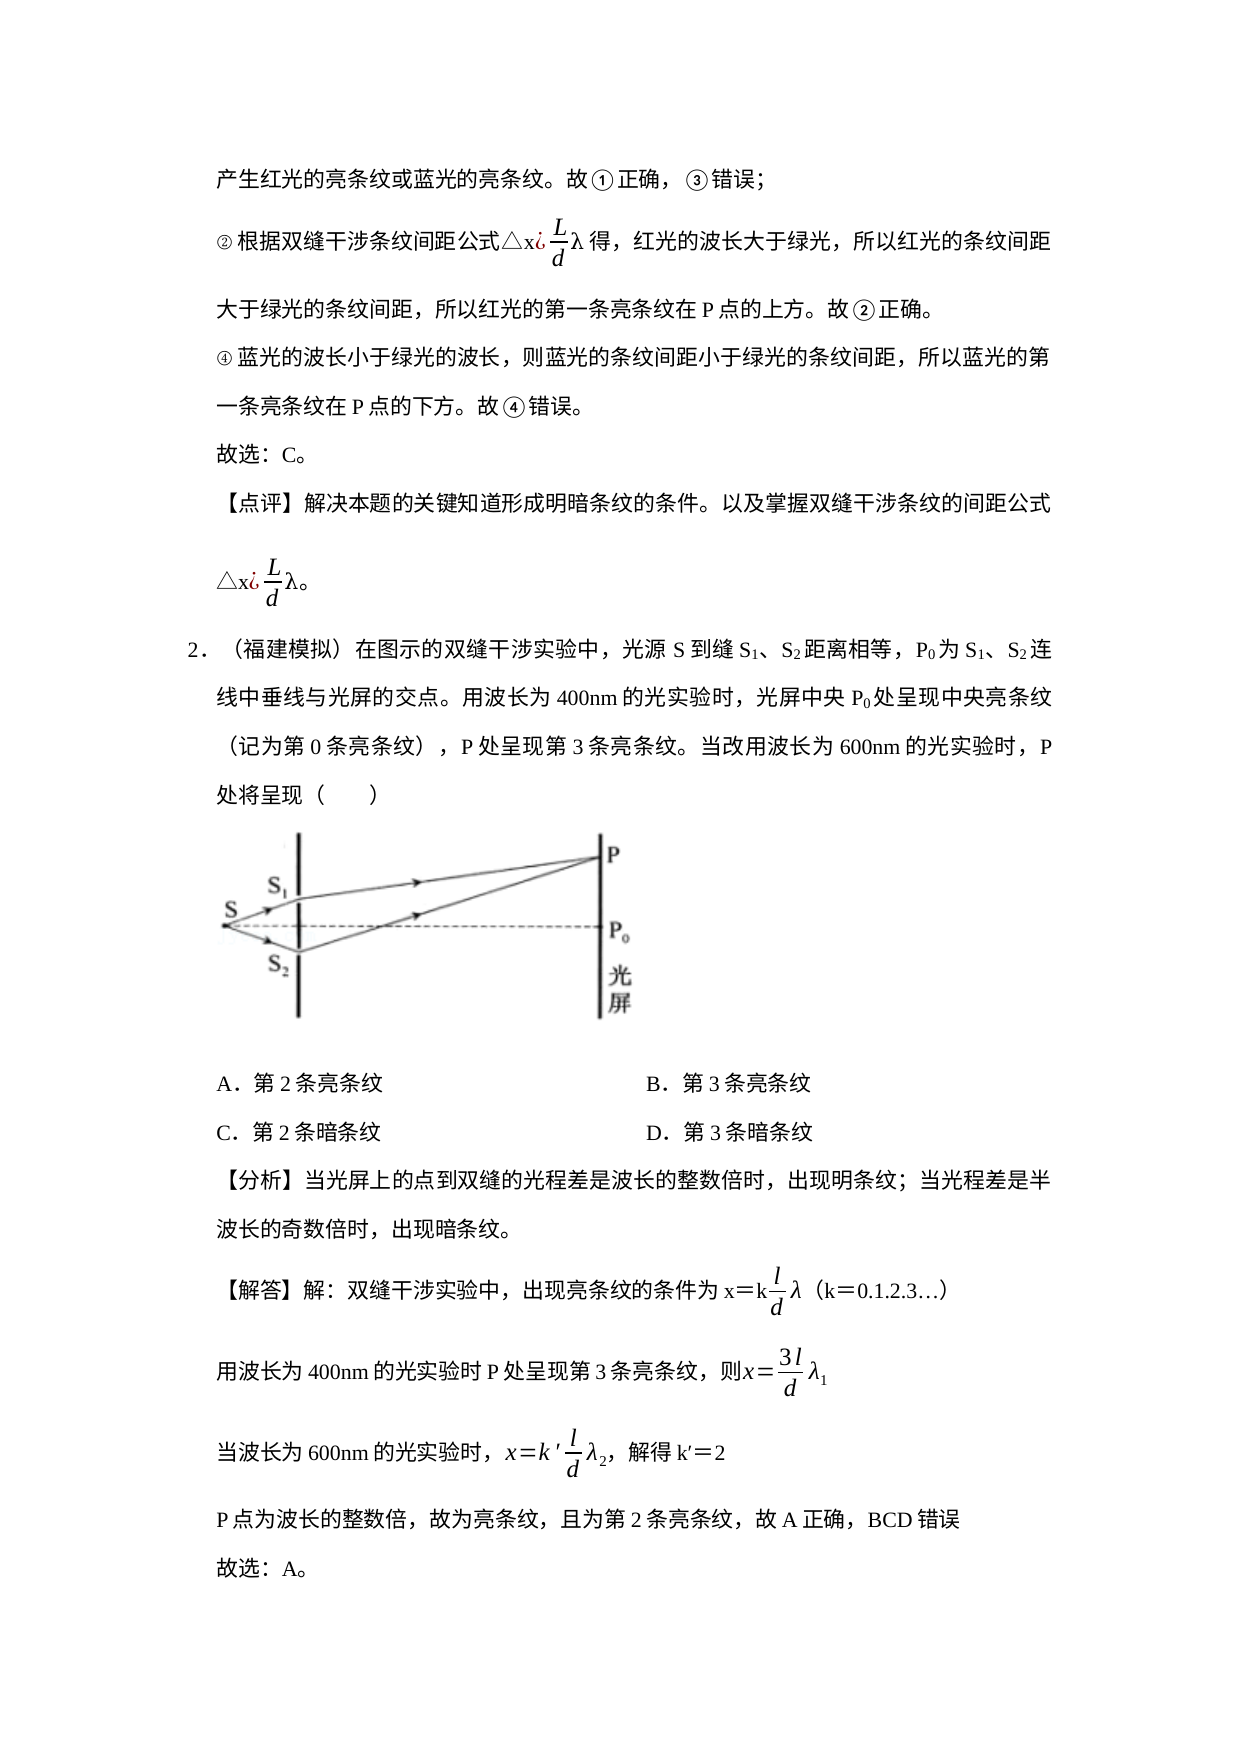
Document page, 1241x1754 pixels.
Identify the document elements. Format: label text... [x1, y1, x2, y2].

text P点为波长的整数倍，故为亮条纹，且为第2条亮条纹，故A正确，BCD错误 [216, 1502, 1053, 1534]
text A．第2条亮条纹 B．第3条亮条纹 [187, 1066, 1053, 1098]
text 用波长为400nm的光实验时P处呈现第3条亮条纹，则 [216, 1340, 1053, 1405]
text ④蓝光的波长小于绿光的波长，则蓝光的条纹间距小于绿光的条纹间距，所以蓝光的第一条亮条纹在P点的下方。故④错误。 [216, 340, 1053, 421]
text C．第2条暗条纹 D．第3条暗条纹 [187, 1114, 1053, 1147]
text 当波长为600nm的光实验时，，解得k′＝2 [216, 1421, 1053, 1486]
text 故选：C。 [216, 437, 1053, 469]
text 【分析】当光屏上的点到双缝的光程差是波长的整数倍时，出现明条纹；当光程差是半波长的奇数倍时，出现暗条纹。 [216, 1162, 1053, 1244]
text 2．（福建模拟）在图示的双缝干涉实验中，光源S到缝S1、S2距离相等，P0为S1、S2连线中垂线与光屏的交点。用波长为400nm的光实验时，光屏中央P0处呈现中央亮条纹（记为第0条亮条纹），P处呈现第3条亮条纹。当改用波长为600nm的光实验时，P处将呈现（ ） [187, 631, 1053, 810]
text 【解答】解：双缝干涉实验中，出现亮条纹的条件为x＝k（k＝0.1.2.3…） [216, 1259, 1053, 1324]
text 【点评】解决本题的关键知道形成明暗条纹的条件。以及掌握双缝干涉条纹的间距公式△xλ。 [216, 485, 1053, 615]
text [216, 162, 1053, 194]
text 故选：A。 [216, 1550, 1053, 1583]
text ②根据双缝干涉条纹间距公式△xλ得，红光的波长大于绿光，所以红光的条纹间距大于绿光的条纹间距，所以红光的第一条亮条纹在P点的上方。故②正确。 [216, 210, 1053, 324]
picture [216, 825, 638, 1025]
